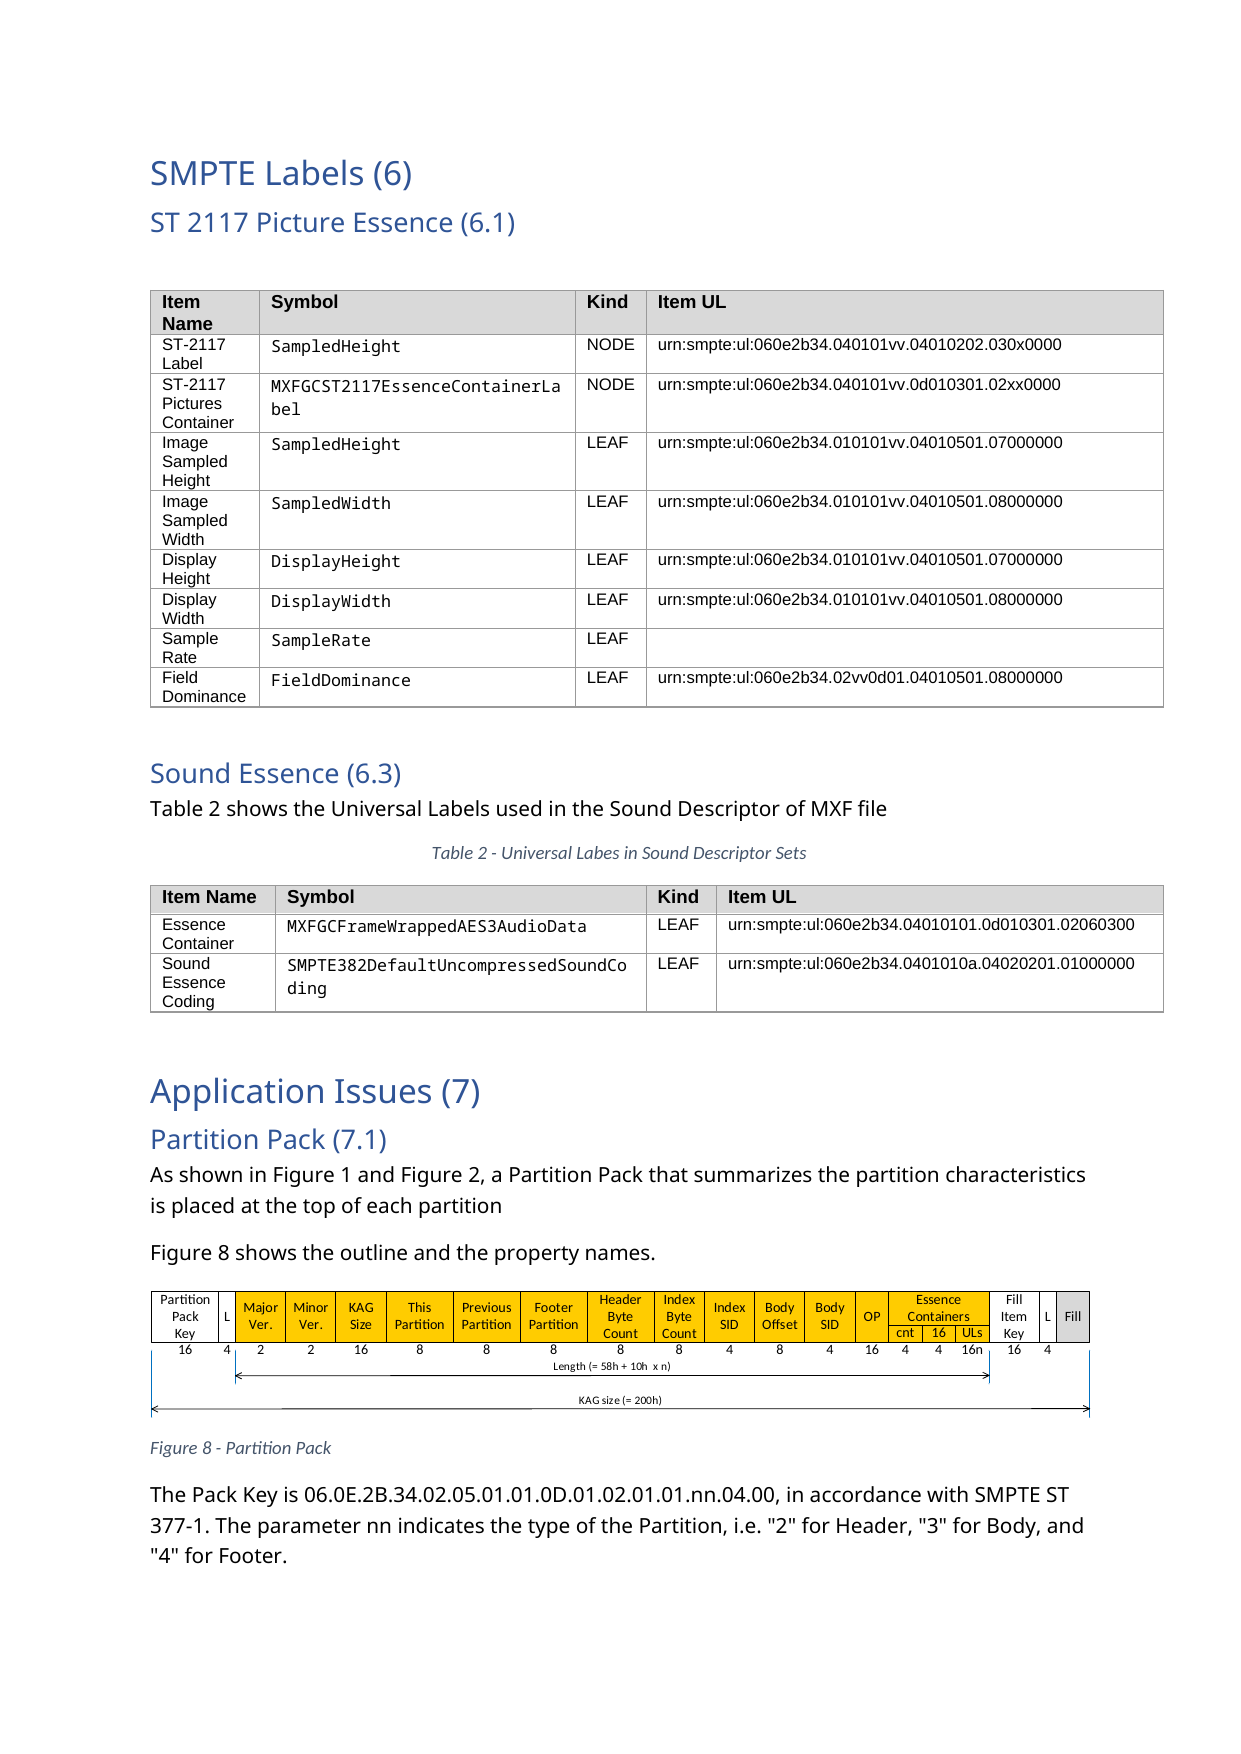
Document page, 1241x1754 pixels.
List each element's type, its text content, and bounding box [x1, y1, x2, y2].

table_cell urn:smpte:ul:060e2b34.02vv0d01.04010501.08000000 [647, 668, 1163, 706]
text Figure 8 - Partition Pack [150, 1437, 1090, 1459]
table_cell Image Sampled Height [151, 433, 259, 490]
table_cell LEAF [576, 550, 646, 588]
table_cell NODE [576, 374, 646, 432]
table_header Item UL [647, 291, 1163, 334]
subtitle ST 2117 Picture Essence (6.1) [150, 203, 1090, 240]
text Table 2 - Universal Labes in Sound Descriptor Sets [150, 841, 1090, 864]
table_header Kind [576, 291, 646, 334]
subtitle Sound Essence (6.3) [150, 754, 1090, 791]
table_cell Display Height [151, 550, 259, 588]
table_cell Image Sampled Width [151, 491, 259, 549]
table_header Symbol [260, 291, 575, 334]
table_cell LEAF [576, 589, 646, 628]
table_header Item UL [717, 886, 1163, 913]
table_cell Sound Essence Coding [151, 954, 275, 1011]
table_cell urn:smpte:ul:060e2b34.040101vv.04010202.030x0000 [647, 335, 1163, 373]
table_cell urn:smpte:ul:060e2b34.010101vv.04010501.07000000 [647, 550, 1163, 588]
table_cell SampledWidth [260, 491, 575, 549]
table_cell ST-2117 Label [151, 335, 259, 373]
table_cell [647, 629, 1163, 667]
table_cell NODE [576, 335, 646, 373]
table_cell SMPTE382DefaultUncompressedSoundCoding [276, 954, 646, 1011]
table_cell DisplayHeight [260, 550, 575, 588]
table_cell DisplayWidth [260, 589, 575, 628]
subtitle SMPTE Labels (6) [150, 150, 1090, 195]
subtitle Partition Pack (7.1) [150, 1121, 1090, 1158]
table_cell ST-2117 Pictures Container [151, 374, 259, 432]
text As shown in Figure 1 and Figure 2, a Partition Pack that summarizes the partition characteristics is placed at the top of each partition [150, 1161, 1090, 1219]
table_cell SampleRate [260, 629, 575, 667]
subtitle Application Issues (7) [150, 1068, 1090, 1113]
table_header Symbol [276, 886, 646, 913]
table_cell FieldDominance [260, 668, 575, 706]
table_cell LEAF [576, 433, 646, 490]
table_cell LEAF [647, 915, 716, 953]
table_cell Display Width [151, 589, 259, 628]
table_cell Field Dominance [151, 668, 259, 706]
table_cell SampledHeight [260, 433, 575, 490]
table_cell LEAF [576, 491, 646, 549]
table_cell urn:smpte:ul:060e2b34.010101vv.04010501.08000000 [647, 589, 1163, 628]
table_header Item Name [151, 291, 259, 334]
table_cell urn:smpte:ul:060e2b34.04010101.0d010301.02060300 [717, 915, 1163, 953]
table_cell LEAF [576, 668, 646, 706]
table_cell Sample Rate [151, 629, 259, 667]
table_cell urn:smpte:ul:060e2b34.010101vv.04010501.08000000 [647, 491, 1163, 549]
table_cell urn:smpte:ul:060e2b34.040101vv.0d010301.02xx0000 [647, 374, 1163, 432]
table_cell LEAF [576, 629, 646, 667]
table_cell MXFGCFrameWrappedAES3AudioData [276, 915, 646, 953]
text The Pack Key is 06.0E.2B.34.02.05.01.01.0D.01.02.01.01.nn.04.00, in accordance with SMPTE ST 377-1. The parameter nn indicates the type of the Partition, i.e. "2" for Header, "3" for Body, and "4" for Footer. [150, 1480, 1090, 1570]
table_cell urn:smpte:ul:060e2b34.010101vv.04010501.07000000 [647, 433, 1163, 490]
table_cell urn:smpte:ul:060e2b34.0401010a.04020201.01000000 [717, 954, 1163, 1011]
table_cell LEAF [647, 954, 716, 1011]
table_cell SampledHeight [260, 335, 575, 373]
table_header Item Name [151, 886, 275, 913]
text Table 1 shows the Universal Labels used in the Sound Descriptor of MXF file [150, 794, 1090, 823]
table_cell MXFGCST2117EssenceContainerLabel [260, 374, 575, 432]
text Figure 8 shows the outline and the property names. [150, 1238, 1090, 1267]
table_cell Essence Container [151, 915, 275, 953]
table_header Kind [647, 886, 716, 913]
